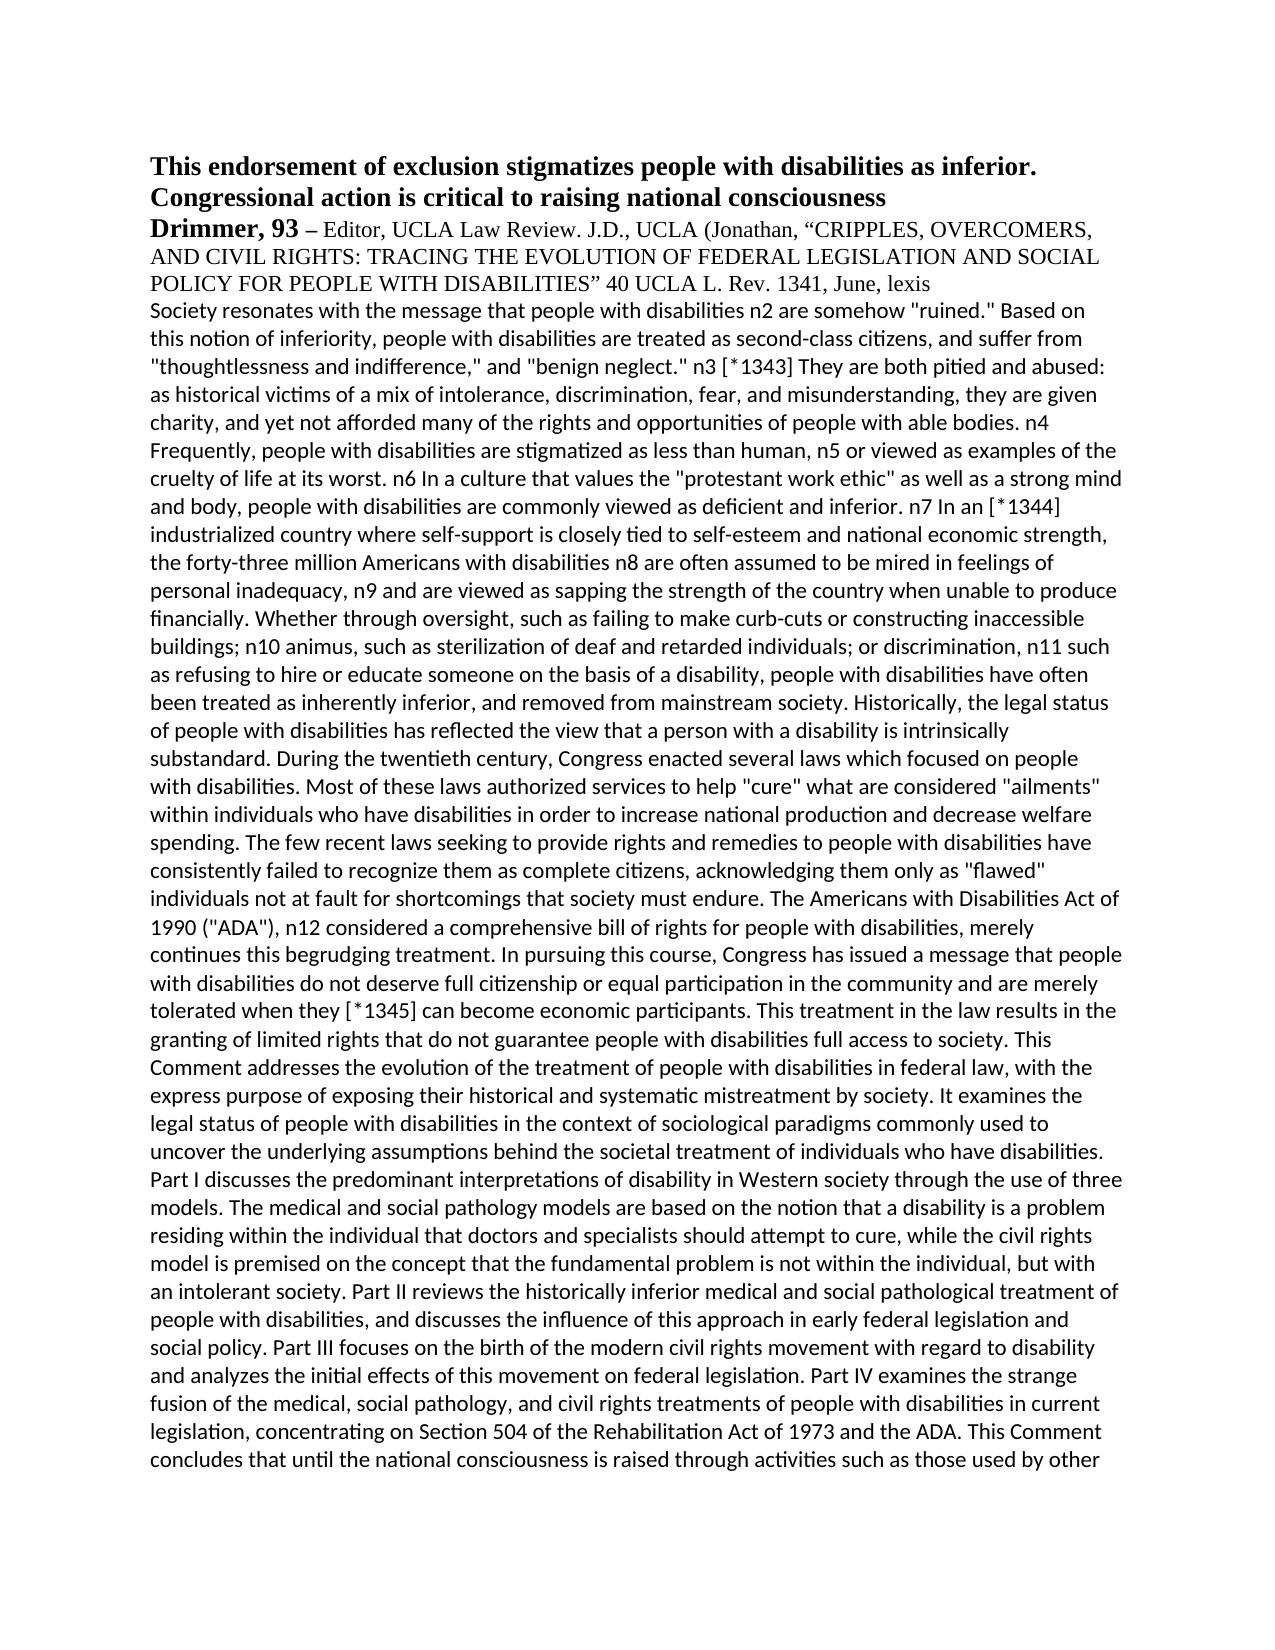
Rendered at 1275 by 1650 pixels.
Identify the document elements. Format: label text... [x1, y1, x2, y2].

subtitle This endorsement of exclusion stigmatizes people with disabilities as inferior. Congressional action is critical to raising national consciousness [150, 150, 1125, 212]
text Drimmer, 93 – Editor, UCLA Law Review. J.D., UCLA (Jonathan, “CRIPPLES, OVERCOMERS, AND CIVIL RIGHTS: TRACING THE EVOLUTION OF FEDERAL LEGISLATION AND SOCIAL POLICY FOR PEOPLE WITH DISABILITIES” 40 UCLA L. Rev. 1341, June, lexis [150, 212, 1125, 296]
